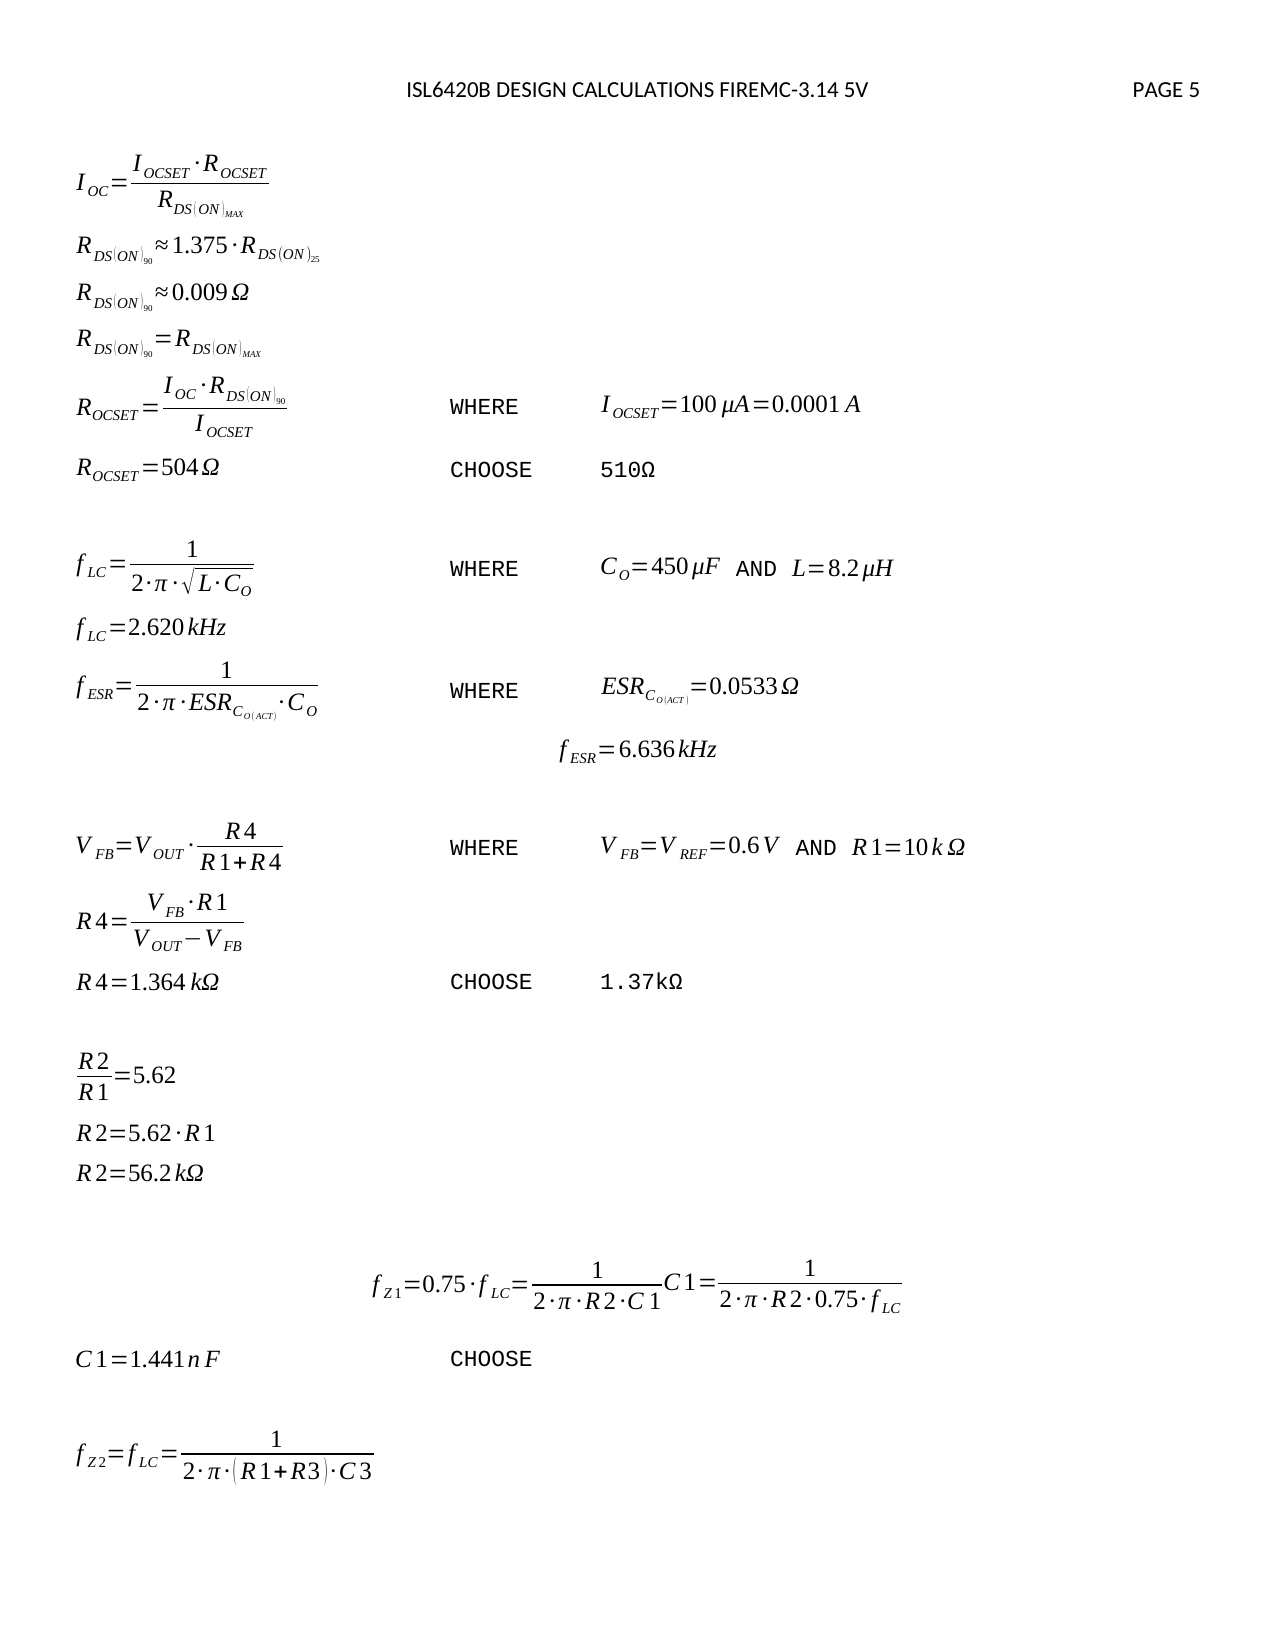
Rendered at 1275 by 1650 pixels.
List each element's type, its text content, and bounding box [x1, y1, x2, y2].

text WHERE AND [75, 817, 1200, 876]
text CHOOSE 510Ω [75, 453, 1200, 485]
text WHERE [75, 657, 1200, 723]
text CHOOSE [75, 1345, 1200, 1374]
text WHERE [75, 372, 1200, 441]
text CHOOSE 1.37kΩ [75, 968, 1200, 997]
text WHERE AND [75, 536, 1200, 601]
